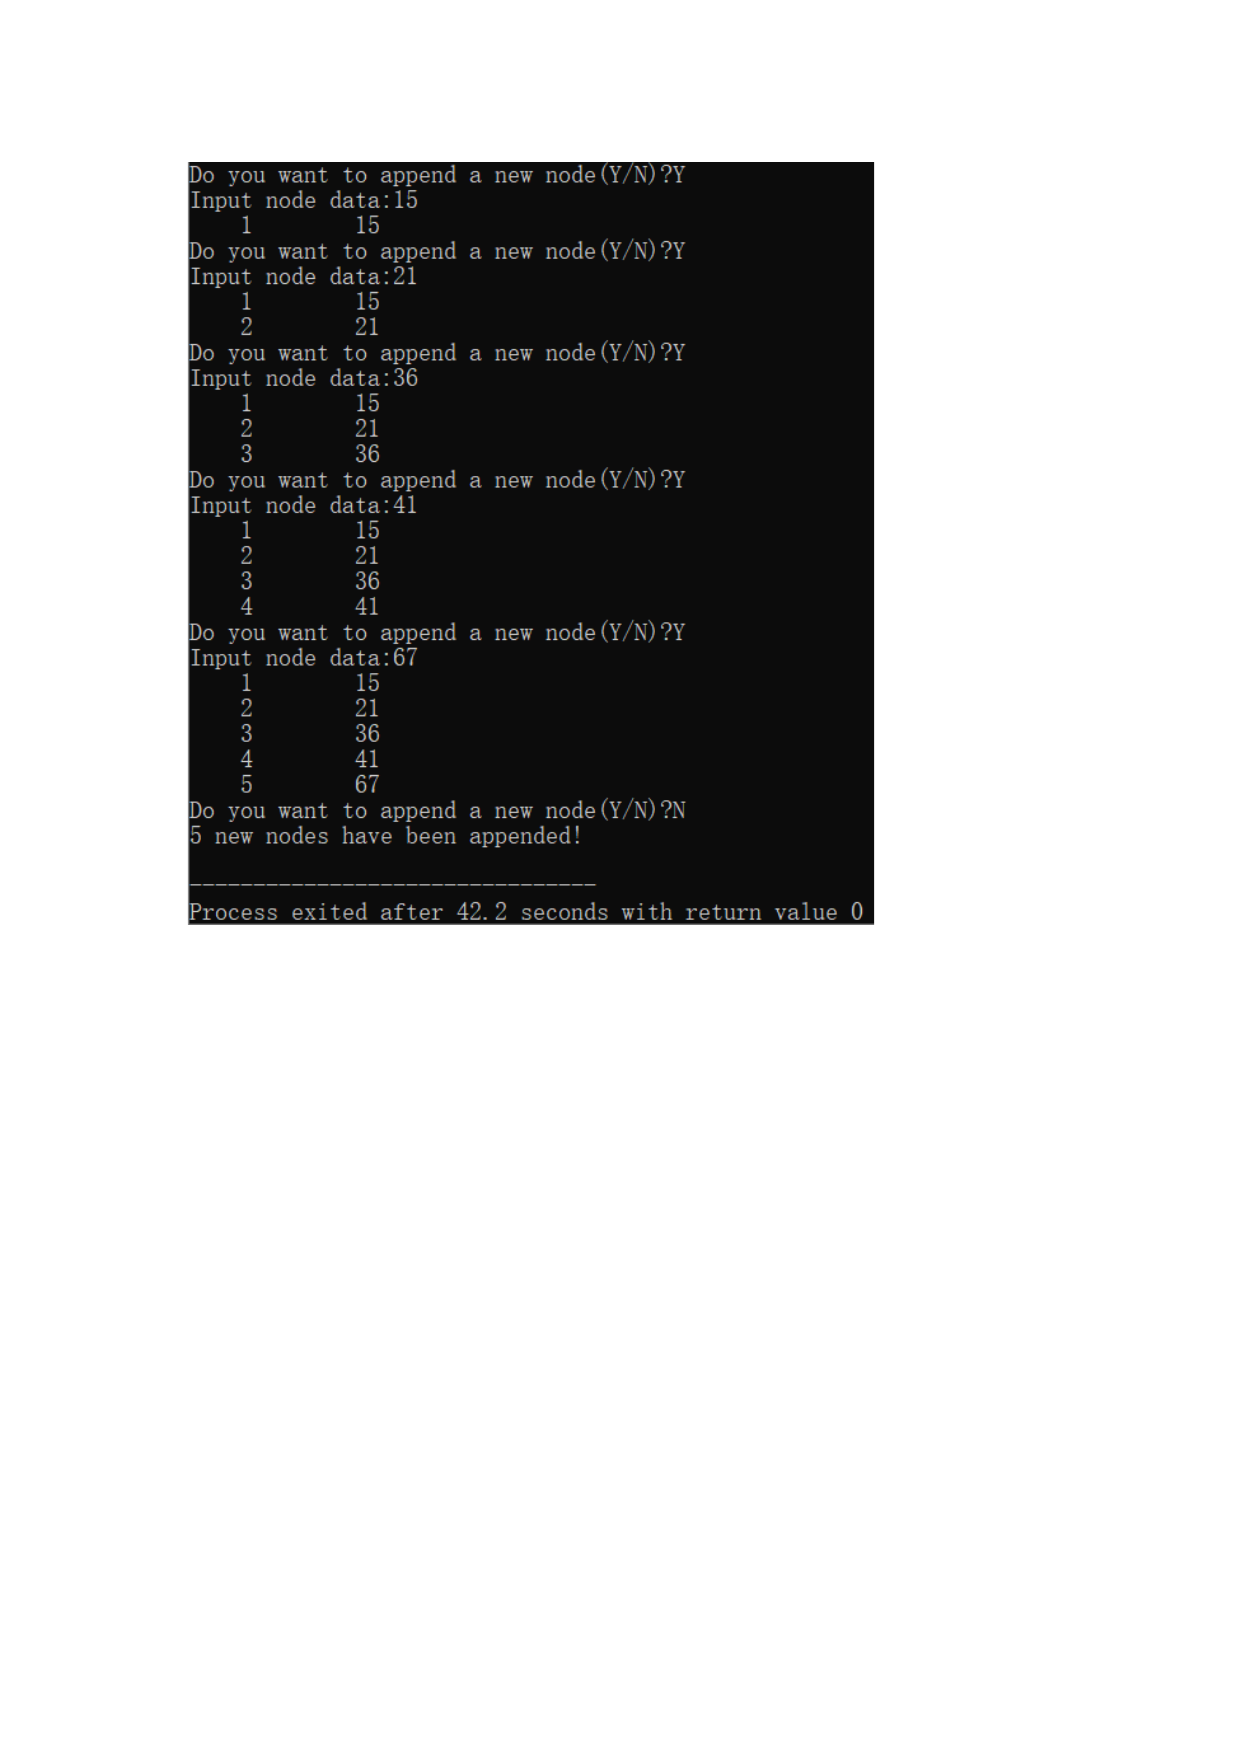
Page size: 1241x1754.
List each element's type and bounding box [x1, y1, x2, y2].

picture [187, 162, 875, 925]
